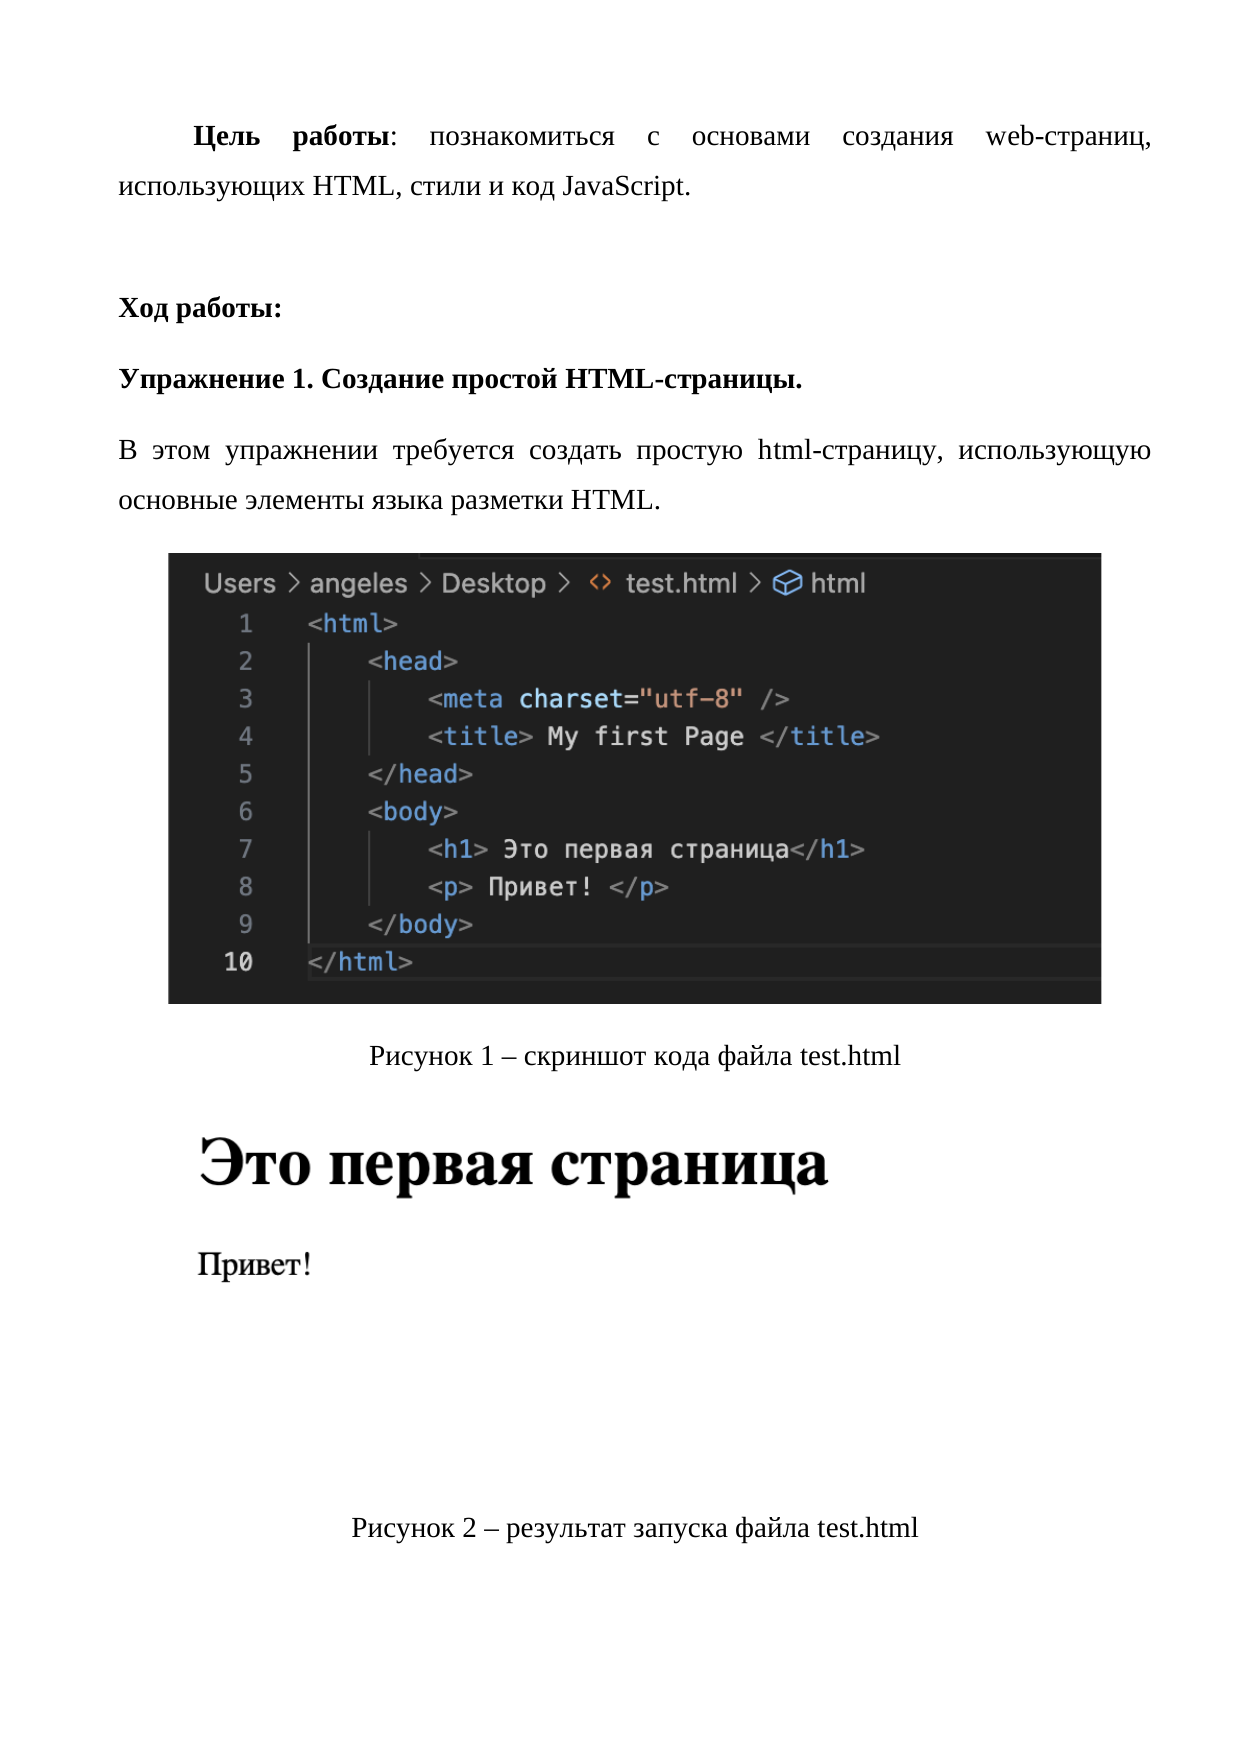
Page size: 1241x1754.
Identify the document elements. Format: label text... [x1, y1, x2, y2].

text В этом упражнении требуется создать простую html-страницу, использующую основные элементы языка разметки HTML. [118, 432, 1152, 516]
text Упражнение 1. Создание простой HTML-страницы. [118, 361, 1152, 394]
picture [168, 553, 1102, 1004]
picture [181, 1109, 1088, 1493]
list Цель работы: познакомиться с основами создания web-страниц, использующих HTML, стили и код JavaScript. [118, 118, 1152, 202]
text Ход работы: [118, 290, 1152, 323]
text Рисунок 1 – скриншот кода файла test.html [118, 1038, 1152, 1072]
